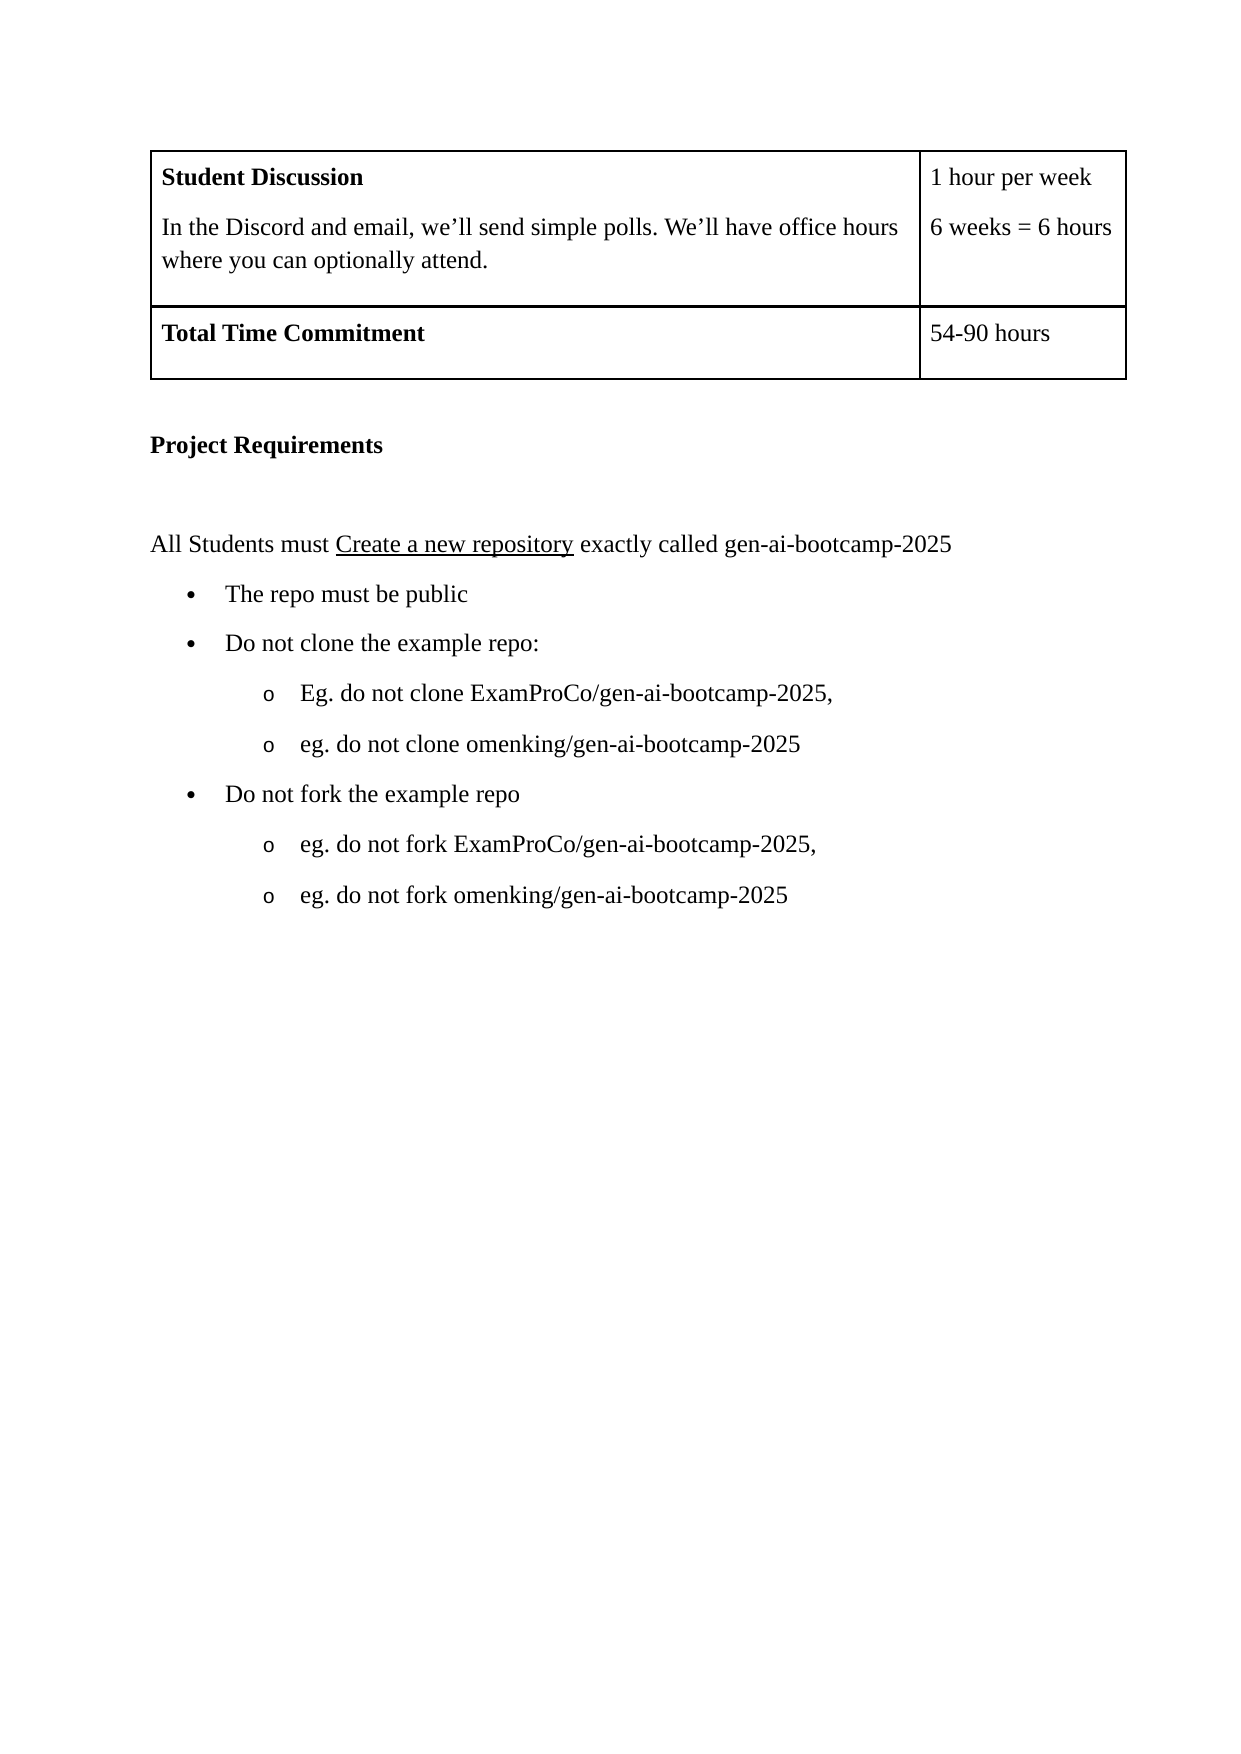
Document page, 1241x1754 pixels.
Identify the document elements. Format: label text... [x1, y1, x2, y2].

table_cell 54-90 hours [921, 308, 1125, 378]
table_cell 1 hour per week 6 weeks = 6 hours [921, 152, 1125, 305]
list eg. do not clone omenking/gen-ai-bootcamp-2025 [262, 729, 1090, 758]
text Project Requirements [150, 430, 1090, 458]
list eg. do not fork omenking/gen-ai-bootcamp-2025 [262, 880, 1090, 909]
table_cell Total Time Commitment [152, 308, 919, 378]
table_cell Student Discussion In the Discord and email, we’ll send simple polls. We’ll have office hours where you can optionally attend. [152, 152, 919, 305]
text All Students must Create a new repository exactly called gen-ai-bootcamp-2025 [150, 529, 1090, 558]
list Do not fork the example repo [187, 779, 1090, 808]
list Eg. do not clone ExamProCo/gen-ai-bootcamp-2025, [262, 678, 1090, 708]
list eg. do not fork ExamProCo/gen-ai-bootcamp-2025, [262, 829, 1090, 859]
list Do not clone the example repo: [187, 628, 1090, 657]
list The repo must be public [187, 579, 1090, 607]
